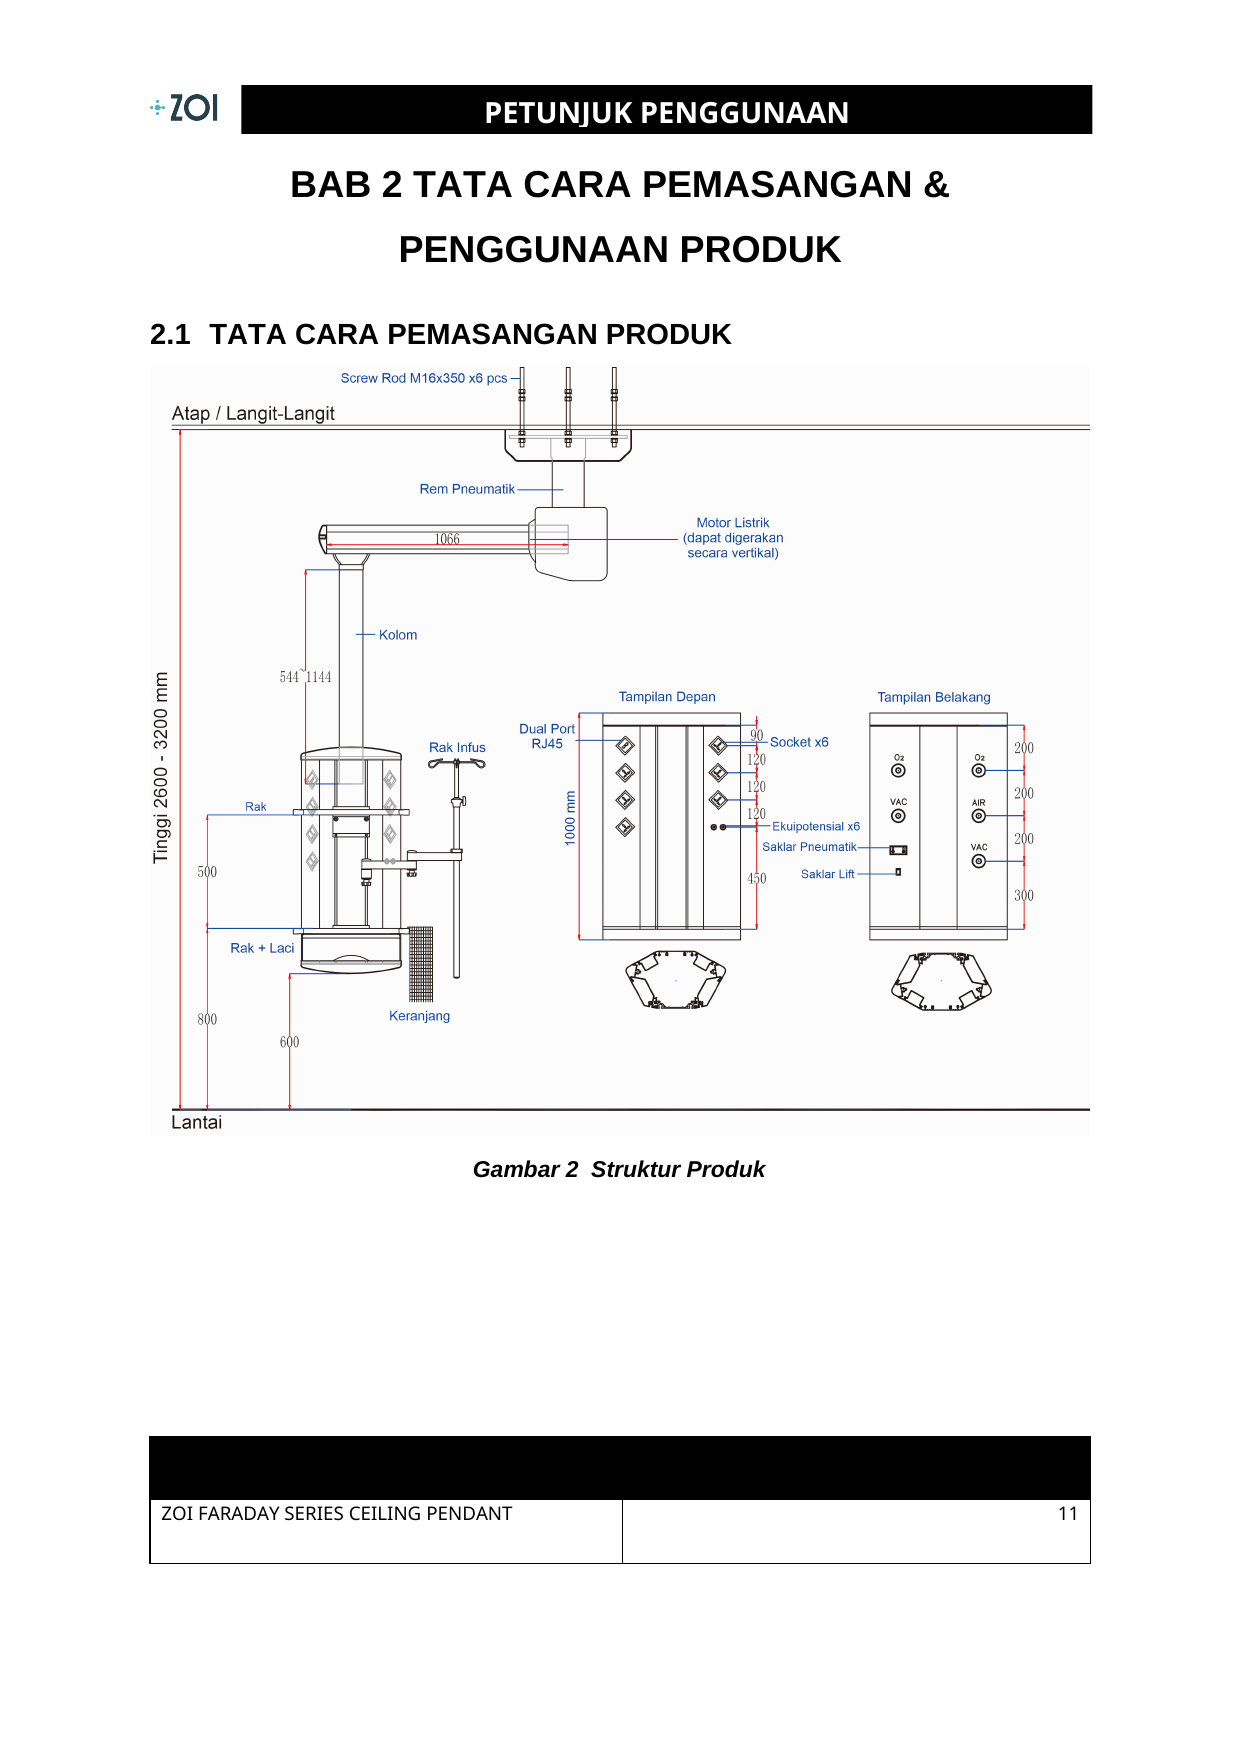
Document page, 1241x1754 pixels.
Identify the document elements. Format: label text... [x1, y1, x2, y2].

picture [150, 94, 218, 121]
subtitle TATA CARA PEMASANGAN PRODUK [150, 317, 1090, 350]
subtitle BAB 2 TATA CARA PEMASANGAN & PENGGUNAAN PRODUK [150, 162, 1090, 270]
picture [150, 367, 1091, 1136]
text Gambar 2 Struktur Produk [150, 1156, 1090, 1182]
